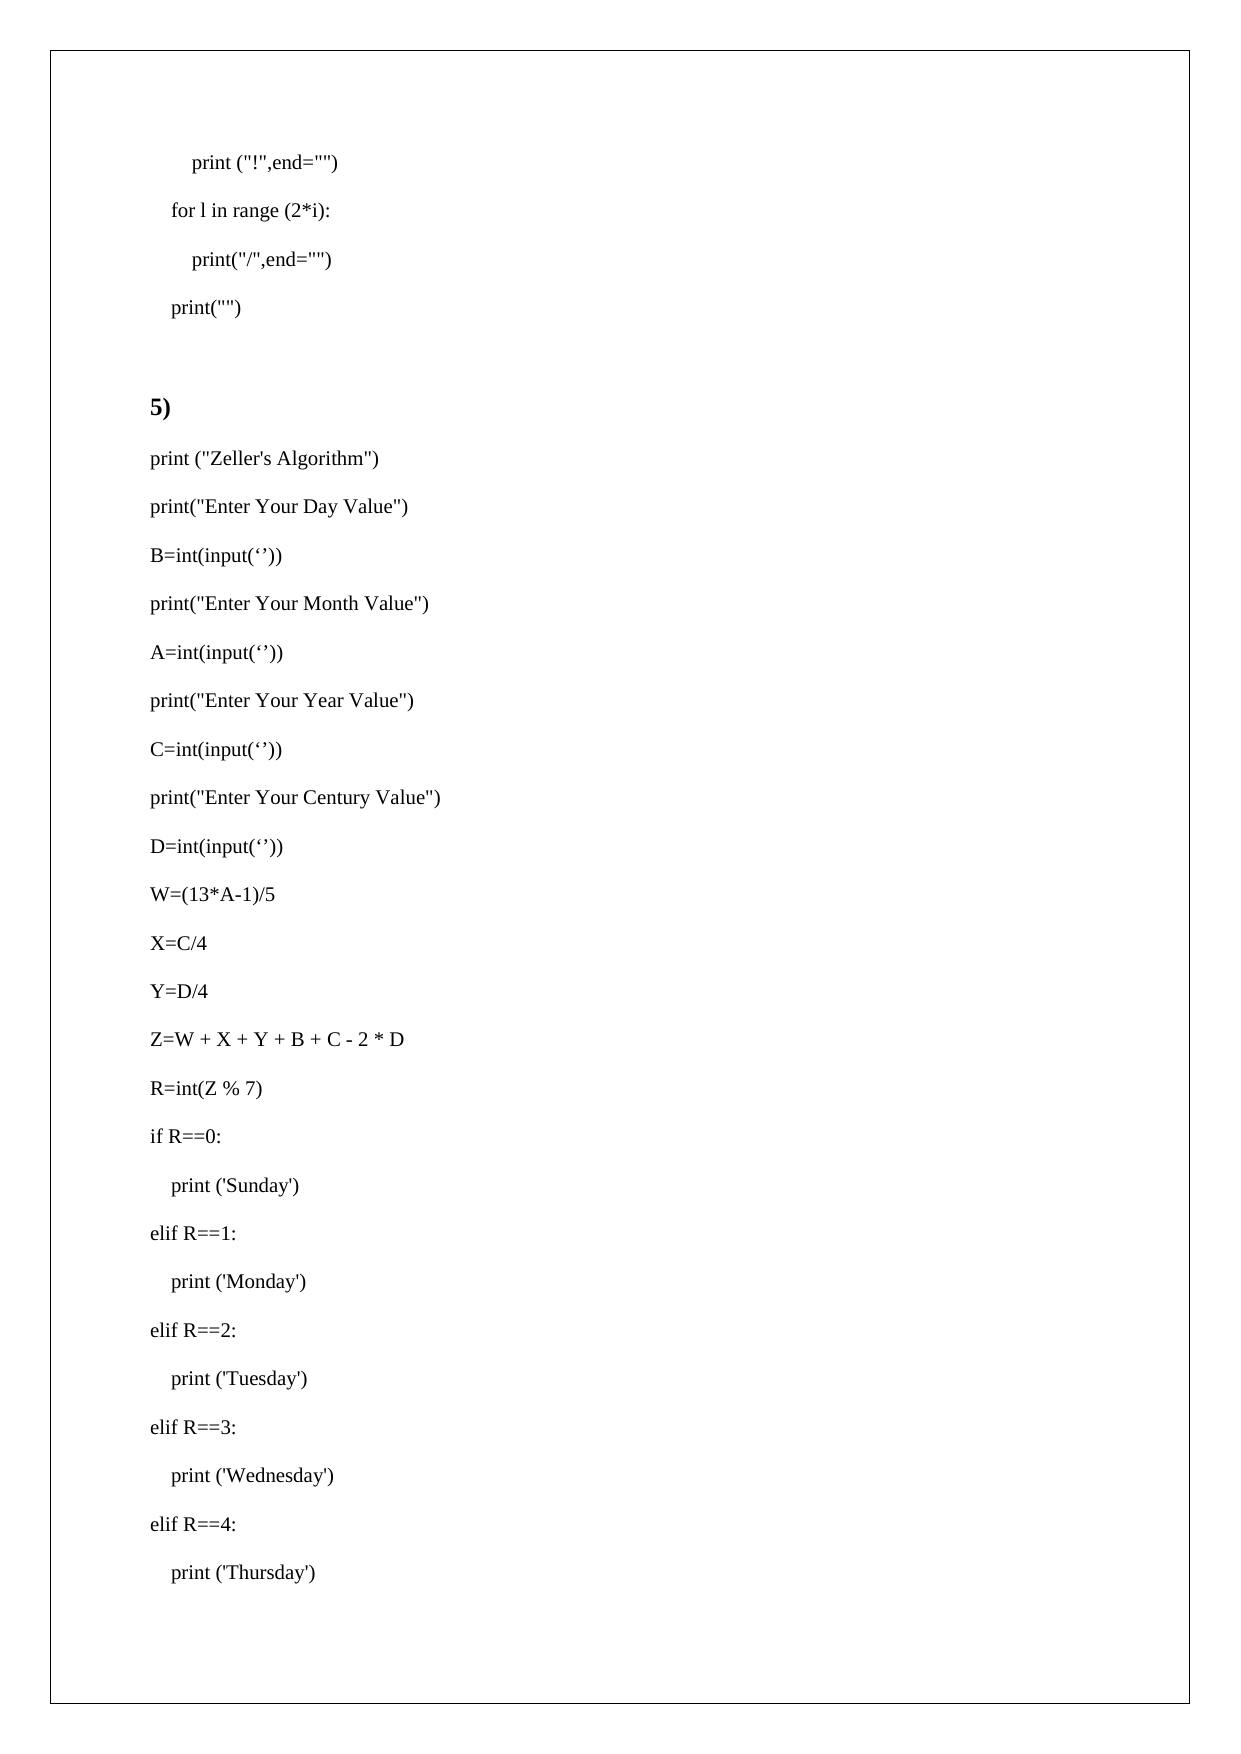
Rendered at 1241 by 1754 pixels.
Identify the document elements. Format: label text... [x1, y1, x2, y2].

text R=int(Z % 7) [150, 1076, 1090, 1100]
text print("Enter Your Year Value") [150, 688, 1090, 712]
text print("Enter Your Month Value") [150, 591, 1090, 615]
text W=(13*A-1)/5 [150, 882, 1090, 906]
text for l in range (2*i): [150, 198, 1090, 222]
text X=C/4 [150, 930, 1090, 954]
text A=int(input(‘’)) [150, 640, 1090, 664]
text print ("Zeller's Algorithm") [150, 446, 1090, 470]
text print("") [150, 295, 1090, 319]
text Z=W + X + Y + B + C - 2 * D [150, 1027, 1090, 1051]
text C=int(input(‘’)) [150, 737, 1090, 761]
text Y=D/4 [150, 979, 1090, 1003]
text print ("!",end="") [150, 150, 1090, 174]
text elif R==3: [150, 1415, 1090, 1439]
text print("/",end="") [150, 247, 1090, 271]
text elif R==2: [150, 1318, 1090, 1342]
text print("Enter Your Century Value") [150, 785, 1090, 809]
text B=int(input(‘’)) [150, 543, 1090, 567]
text print ('Tuesday') [150, 1366, 1090, 1390]
text print("Enter Your Day Value") [150, 494, 1090, 518]
text if R==0: [150, 1124, 1090, 1148]
text print ('Wednesday') [150, 1463, 1090, 1487]
text print ('Sunday') [150, 1173, 1090, 1197]
text elif R==1: [150, 1221, 1090, 1245]
text print ('Monday') [150, 1269, 1090, 1293]
text D=int(input(‘’)) [150, 833, 1090, 858]
text elif R==4: [150, 1512, 1090, 1536]
text 5) [150, 392, 1090, 421]
text print ('Thursday') [150, 1560, 1090, 1584]
